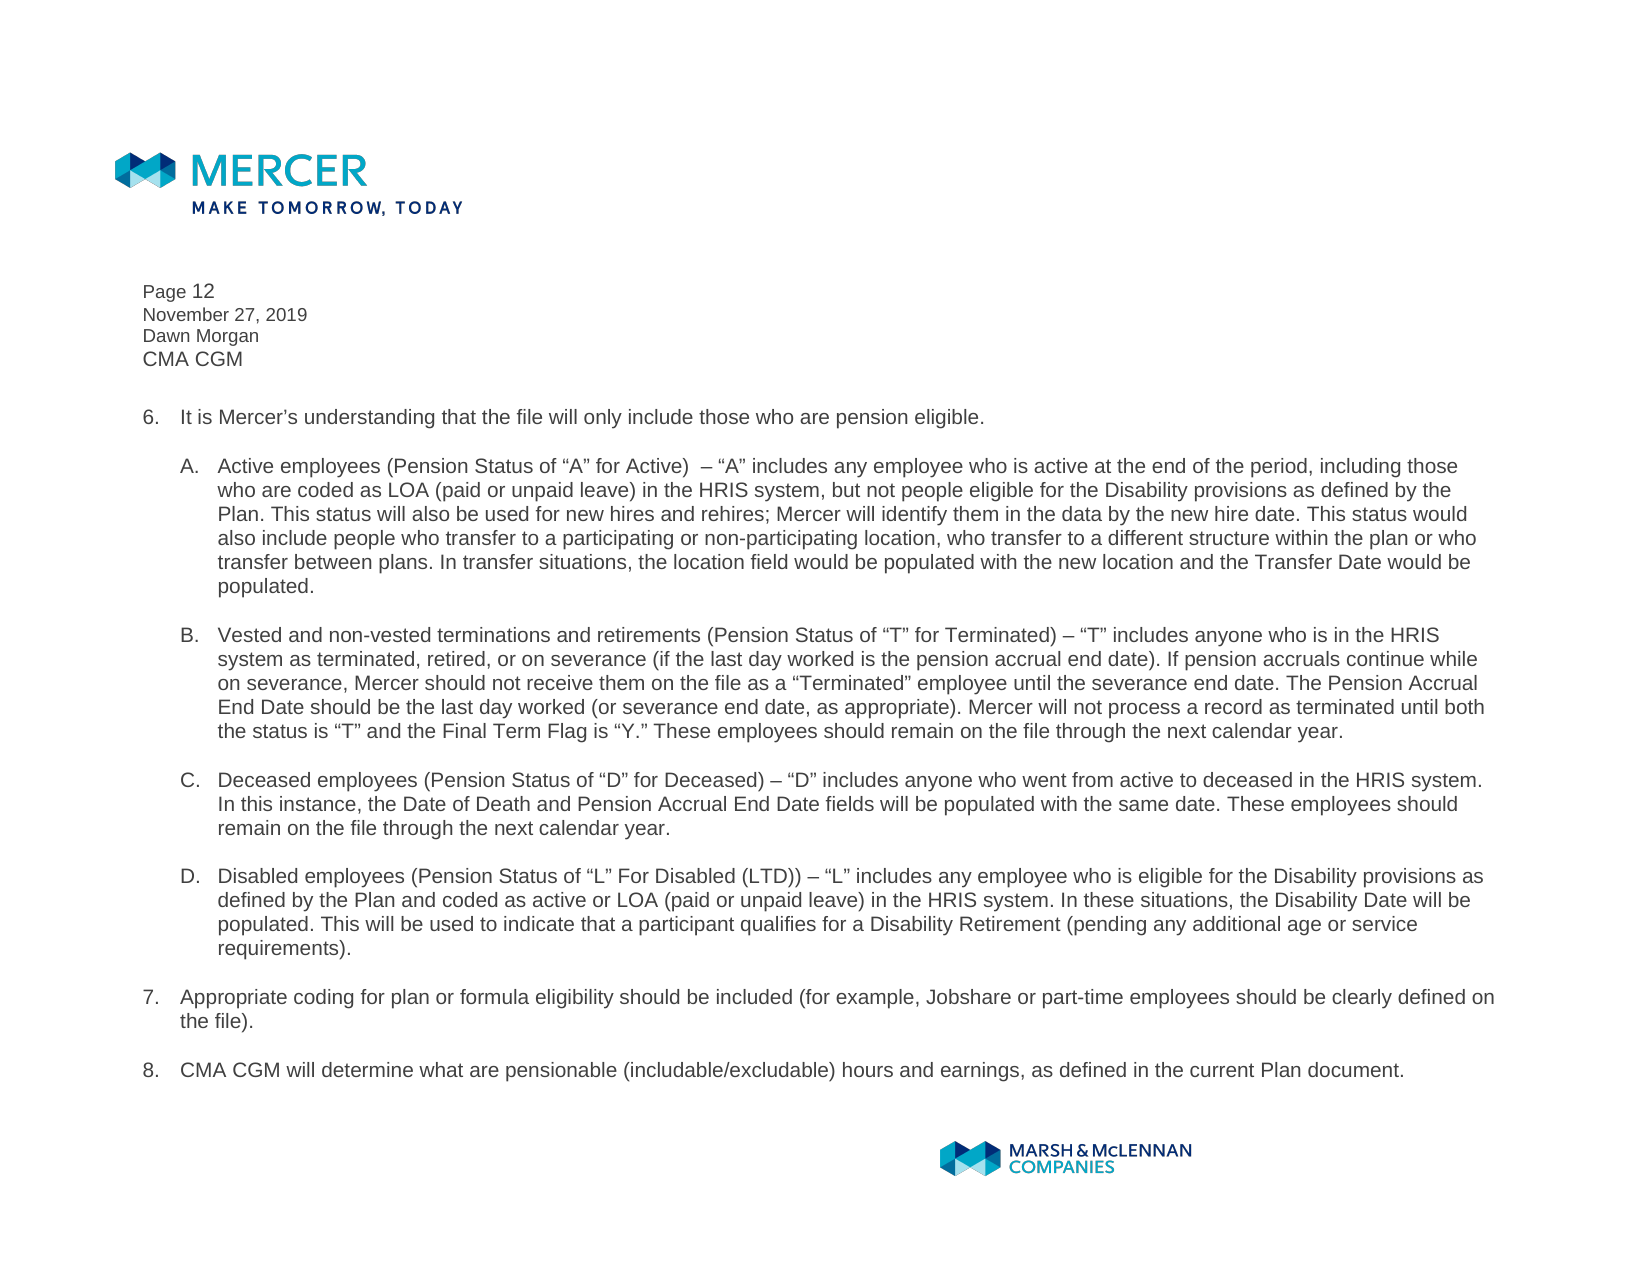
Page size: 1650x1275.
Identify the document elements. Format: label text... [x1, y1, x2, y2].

list Active employees (Pension Status of “A” for Active) – “A” includes any employee who is active at the end of the period, including those who are coded as LOA (paid or unpaid leave) in the HRIS system, but not people eligible for the Disability provisions as defined by the Plan. This status will also be used for new hires and rehires; Mercer will identify them in the data by the new hire date. This status would also include people who transfer to a participating or non-participating location, who transfer to a different structure within the plan or who transfer between plans. In transfer situations, the location field would be populated with the new location and the Transfer Date would be populated. [180, 454, 1503, 598]
picture [937, 1138, 1194, 1179]
list CMA CGM will determine what are pensionable (includable/excludable) hours and earnings, as defined in the current Plan document. [142, 1058, 1503, 1082]
list Deceased employees (Pension Status of “D” for Deceased) – “D” includes anyone who went from active to deceased in the HRIS system. In this instance, the Date of Death and Pension Accrual End Date fields will be populated with the same date. These employees should remain on the file through the next calendar year. [180, 767, 1503, 839]
list It is Mercer’s understanding that the file will only include those who are pension eligible. [142, 405, 1503, 429]
list Disabled employees (Pension Status of “L” For Disabled (LTD)) – “L” includes any employee who is eligible for the Disability provisions as defined by the Plan and coded as active or LOA (paid or unpaid leave) in the HRIS system. In these situations, the Disability Date will be populated. This will be used to indicate that a participant qualifies for a Disability Retirement (pending any additional age or service requirements). [180, 864, 1503, 960]
picture [112, 150, 464, 219]
list Vested and non-vested terminations and retirements (Pension Status of “T” for Terminated) – “T” includes anyone who is in the HRIS system as terminated, retired, or on severance (if the last day worked is the pension accrual end date). If pension accruals continue while on severance, Mercer should not receive them on the file as a “Terminated” employee until the severance end date. The Pension Accrual End Date should be the last day worked (or severance end date, as appropriate). Mercer will not process a record as terminated until both the status is “T” and the Final Term Flag is “Y.” These employees should remain on the file through the next calendar year. [180, 623, 1503, 742]
list Appropriate coding for plan or formula eligibility should be included (for example, Jobshare or part-time employees should be clearly defined on the file). [142, 985, 1503, 1033]
